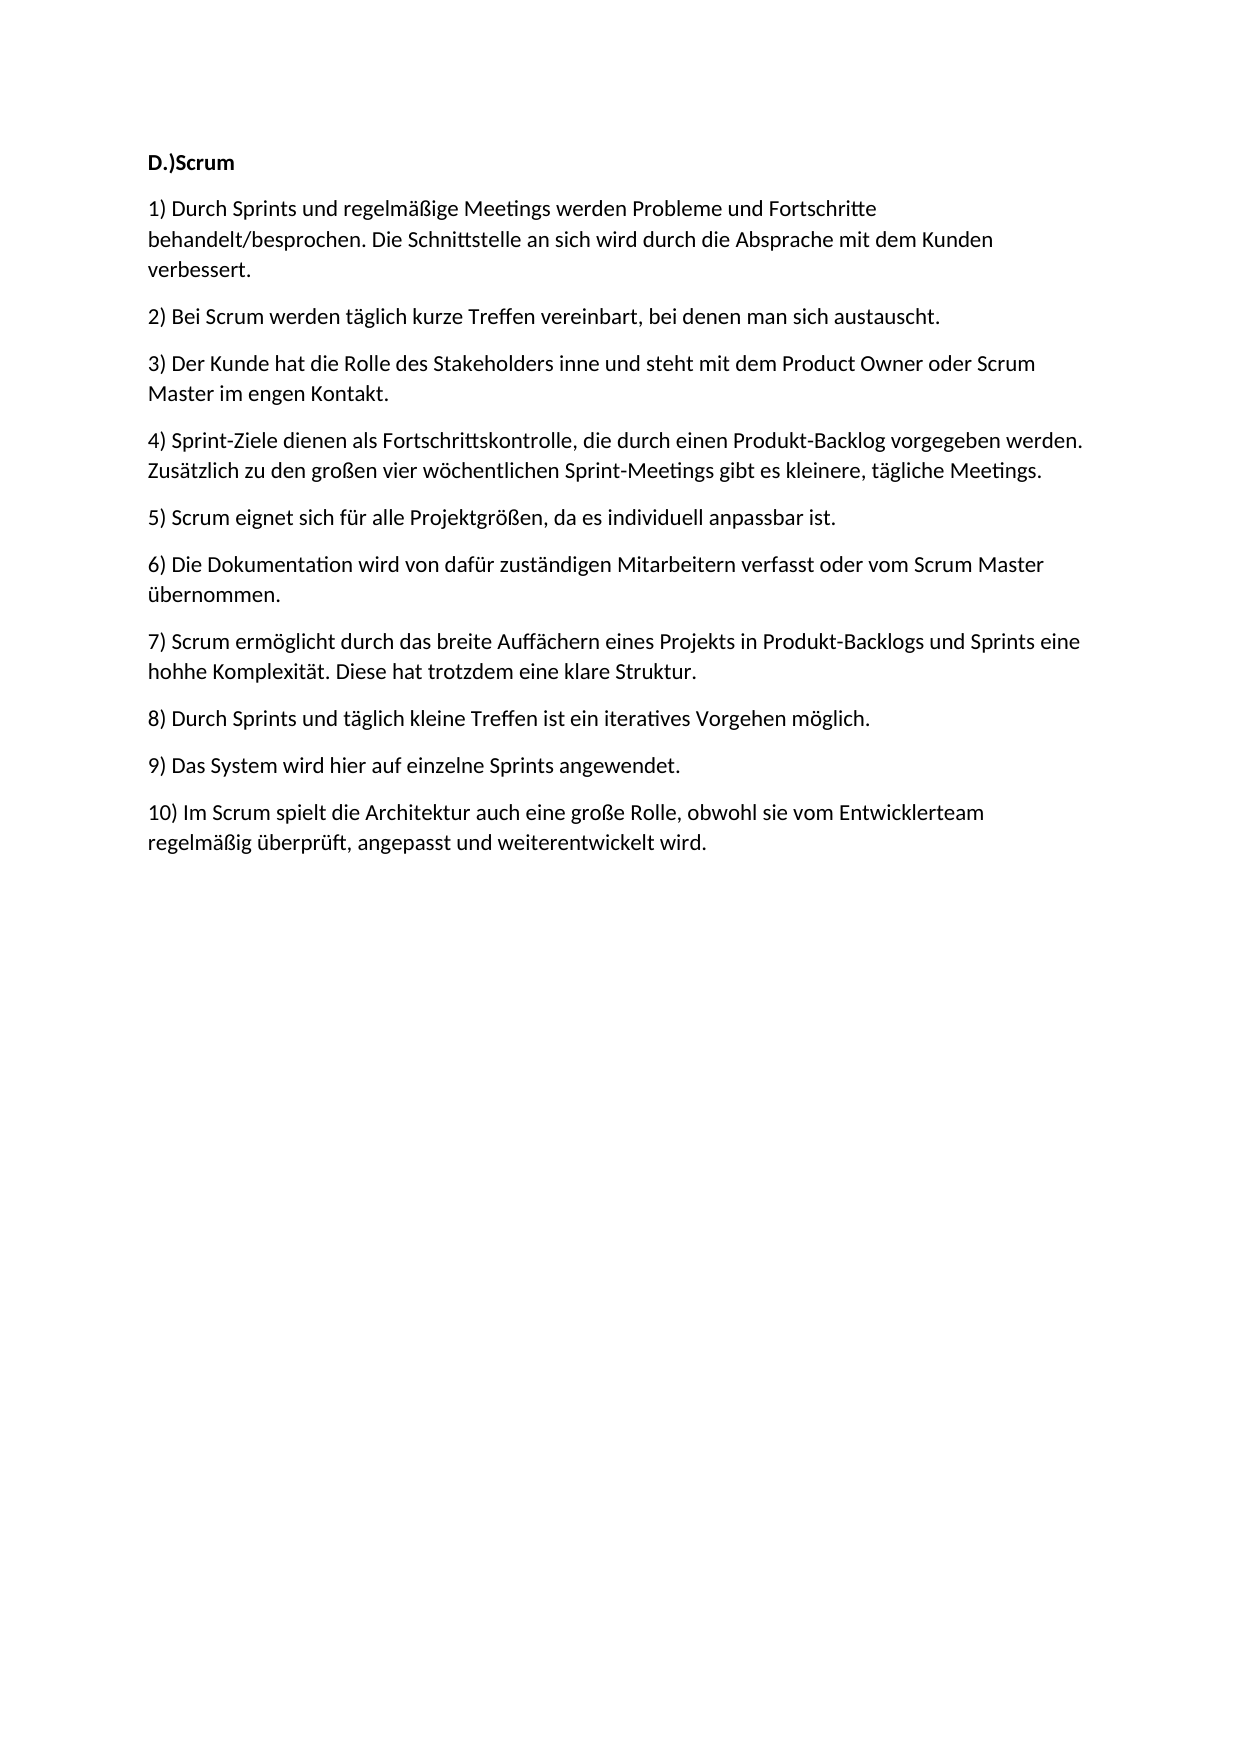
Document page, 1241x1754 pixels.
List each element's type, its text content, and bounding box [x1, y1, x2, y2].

text 2) Bei Scrum werden täglich kurze Treffen vereinbart, bei denen man sich austauscht. [148, 302, 1093, 330]
text 4) Sprint-Ziele dienen als Fortschrittskontrolle, die durch einen Produkt-Backlog vorgegeben werden. Zusätzlich zu den großen vier wöchentlichen Sprint-Meetings gibt es kleinere, tägliche Meetings. [148, 426, 1093, 484]
text 5) Scrum eignet sich für alle Projektgrößen, da es individuell anpassbar ist. [148, 503, 1093, 531]
text 9) Das System wird hier auf einzelne Sprints angewendet. [148, 751, 1093, 779]
text 10) Im Scrum spielt die Architektur auch eine große Rolle, obwohl sie vom Entwicklerteam regelmäßig überprüft, angepasst und weiterentwickelt wird. [148, 798, 1093, 856]
text 1) Durch Sprints und regelmäßige Meetings werden Probleme und Fortschritte behandelt/besprochen. Die Schnittstelle an sich wird durch die Absprache mit dem Kunden verbessert. [148, 194, 1093, 283]
text 6) Die Dokumentation wird von dafür zuständigen Mitarbeitern verfasst oder vom Scrum Master übernommen. [148, 550, 1093, 608]
text 7) Scrum ermöglicht durch das breite Auffächern eines Projekts in Produkt-Backlogs und Sprints eine hohhe Komplexität. Diese hat trotzdem eine klare Struktur. [148, 627, 1093, 685]
text 3) Der Kunde hat die Rolle des Stakeholders inne und steht mit dem Product Owner oder Scrum Master im engen Kontakt. [148, 349, 1093, 407]
text D.)Scrum [148, 148, 1093, 176]
text 8) Durch Sprints und täglich kleine Treffen ist ein iteratives Vorgehen möglich. [148, 704, 1093, 732]
